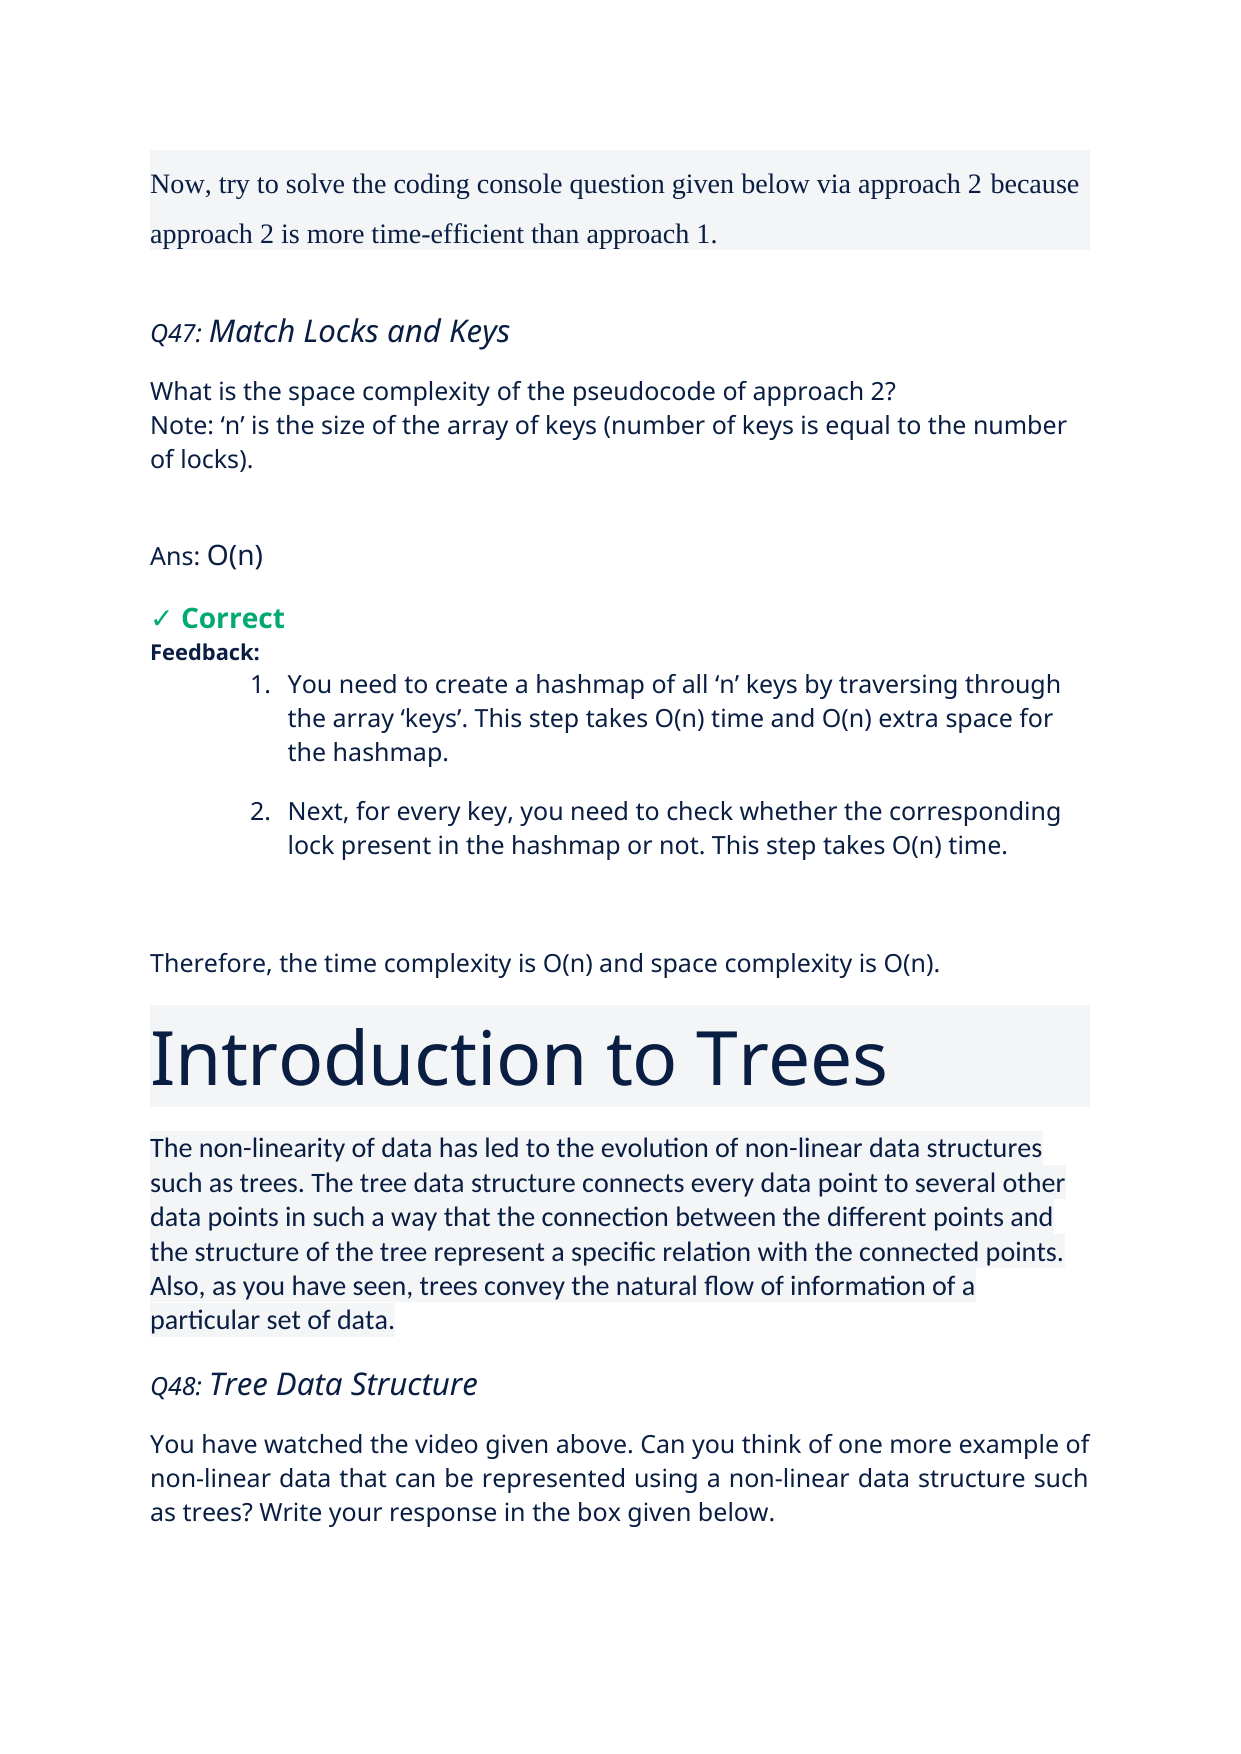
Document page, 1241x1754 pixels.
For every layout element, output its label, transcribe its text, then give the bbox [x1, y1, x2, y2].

text The non-linearity of data has led to the evolution of non-linear data structures such as trees. The tree data structure connects every data point to several other data points in such a way that the connection between the different points and the structure of the tree represent a specific relation with the connected points. Also, as you have seen, trees convey the natural flow of information of a particular set of data. [150, 1131, 1090, 1337]
text Now, try to solve the coding console question given below via approach 2 because approach 2 is more time-efficient than approach 1. [150, 150, 1090, 250]
text ✓ Correct [150, 598, 1090, 637]
list Next, for every key, you need to check whether the corresponding lock present in the hashmap or not. This step takes O(n) time. [250, 794, 1090, 862]
subtitle Q48: Tree Data Structure [150, 1362, 1090, 1404]
text What is the space complexity of the pseudocode of approach 2? Note: ‘n’ is the size of the array of keys (number of keys is equal to the number of locks). [150, 374, 1090, 476]
text Therefore, the time complexity is O(n) and space complexity is O(n). [150, 946, 1090, 980]
subtitle Introduction to Trees [150, 1005, 1090, 1107]
subtitle Q47: Match Locks and Keys [150, 309, 1090, 352]
text You have watched the video given above. Can you think of one more example of non-linear data that can be represented using a non-linear data structure such as trees? Write your response in the box given below. [150, 1426, 1090, 1529]
list You need to create a hashmap of all ‘n’ keys by traversing through the array ‘keys’. This step takes O(n) time and O(n) extra space for the hashmap. [250, 666, 1090, 769]
text Feedback: [150, 637, 1090, 666]
text Ans: O(n) [150, 535, 1090, 573]
